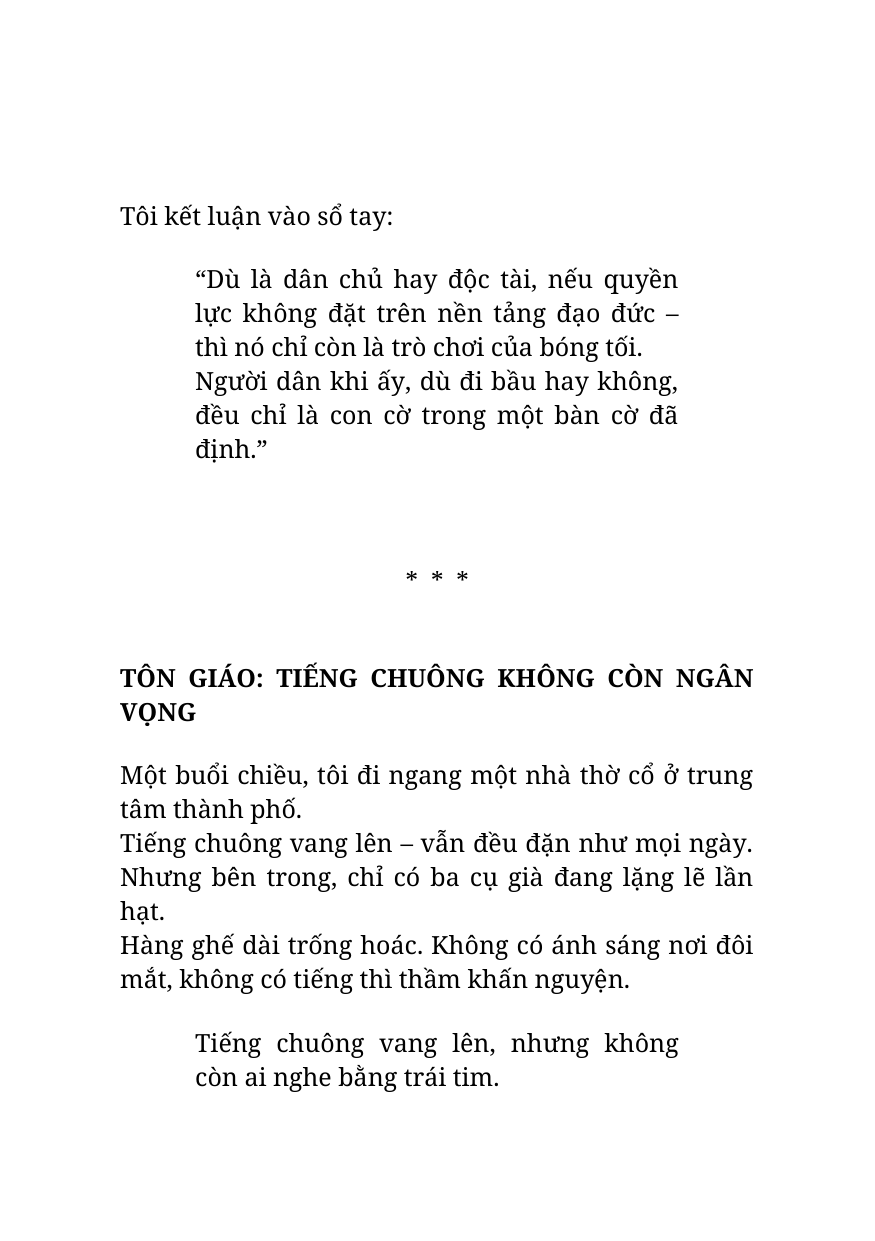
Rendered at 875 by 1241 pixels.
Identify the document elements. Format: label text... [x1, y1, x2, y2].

text TÔN GIÁO: TIẾNG CHUÔNG KHÔNG CÒN NGÂN VỌNG [120, 660, 754, 728]
text * * * [120, 563, 754, 597]
text Tôi kết luận vào sổ tay: [120, 198, 754, 232]
text “Dù là dân chủ hay độc tài, nếu quyền lực không đặt trên nền tảng đạo đức – thì nó chỉ còn là trò chơi của bóng tối. Người dân khi ấy, dù đi bầu hay không, đều chỉ là con cờ trong một bàn cờ đã định.” [195, 261, 679, 466]
text Một buổi chiều, tôi đi ngang một nhà thờ cổ ở trung tâm thành phố. Tiếng chuông vang lên – vẫn đều đặn như mọi ngày. Nhưng bên trong, chỉ có ba cụ già đang lặng lẽ lần hạt. Hàng ghế dài trống hoác. Không có ánh sáng nơi đôi mắt, không có tiếng thì thầm khấn nguyện. [120, 758, 754, 996]
text Tiếng chuông vang lên, nhưng không còn ai nghe bằng trái tim. [195, 1025, 679, 1093]
